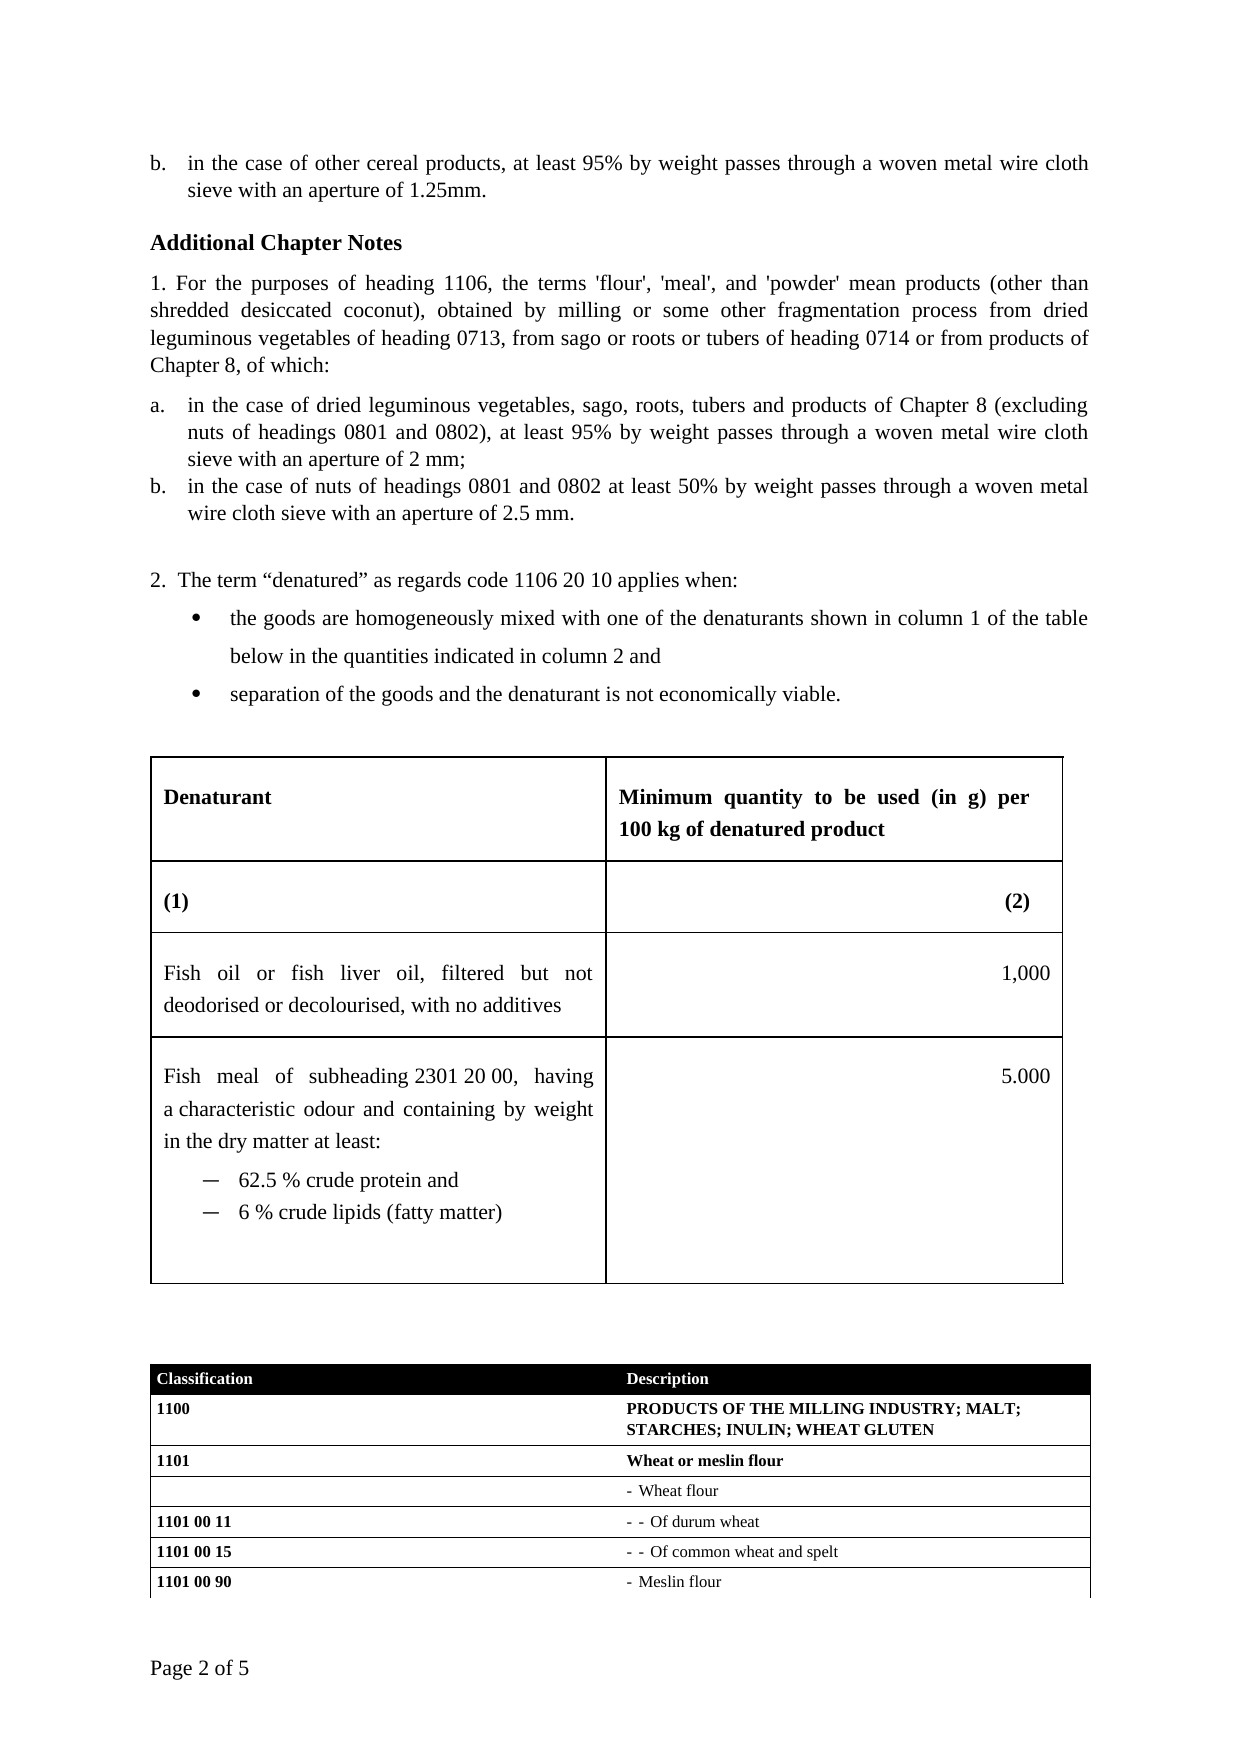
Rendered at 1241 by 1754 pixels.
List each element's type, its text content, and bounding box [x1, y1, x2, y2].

table_header Classification [151, 1365, 621, 1394]
table_cell 1101 00 90 [151, 1568, 621, 1597]
text 2. The term “denatured” as regards code 1106 20 10 applies when: [150, 567, 1090, 592]
table_header Minimum quantity to be used (in g) per 100 kg of denatured product [607, 758, 1062, 860]
table_cell 1101 [151, 1446, 621, 1476]
table_cell PRODUCTS OF THE MILLING INDUSTRY; MALT; STARCHES; INULIN; WHEAT GLUTEN [621, 1395, 1090, 1445]
subtitle Additional Chapter Notes [150, 229, 1090, 256]
table_cell 5.000 [607, 1038, 1062, 1282]
list the goods are homogeneously mixed with one of the denaturants shown in column 1 of the table below in the quantities indicated in column 2 and [192, 605, 1090, 668]
list in the case of nuts of headings 0801 and 0802 at least 50% by weight passes through a woven metal wire cloth sieve with an aperture of 2.5 mm. [150, 473, 1090, 526]
table_cell Wheat or meslin flour [621, 1446, 1090, 1476]
table_header Denaturant [152, 758, 605, 860]
table_cell - - Of durum wheat [621, 1507, 1090, 1537]
table_cell Fish oil or fish liver oil, filtered but not deodorised or decolourised, with no additives [152, 933, 605, 1036]
table_cell 1100 [151, 1395, 621, 1445]
table_cell Fish meal of subheading 2301 20 00, having a characteristic odour and containing by weight in the dry matter at least: 62.5 % crude protein and 6 % crude lipids (fatty matter) [152, 1038, 605, 1282]
list in the case of other cereal products, at least 95% by weight passes through a woven metal wire cloth sieve with an aperture of 1.25mm. [150, 150, 1090, 202]
table_cell 1101 00 11 [151, 1507, 621, 1537]
table_cell 1101 00 15 [151, 1538, 621, 1567]
table_cell - - Of common wheat and spelt [621, 1538, 1090, 1567]
table_cell - Meslin flour [621, 1568, 1090, 1597]
table_cell (1) [152, 862, 605, 932]
table_cell (2) [607, 862, 1062, 932]
table_cell - Wheat flour [621, 1477, 1090, 1506]
text 1. For the purposes of heading 1106, the terms 'flour', 'meal', and 'powder' mean products (other than shredded desiccated coconut), obtained by milling or some other fragmentation process from dried leguminous vegetables of heading 0713, from sago or roots or tubers of heading 0714 or from products of Chapter 8, of which: [150, 270, 1090, 377]
table_cell [151, 1477, 621, 1506]
table_header Description [621, 1365, 1090, 1394]
table_cell 1,000 [607, 933, 1062, 1036]
list separation of the goods and the denaturant is not economically viable. [192, 681, 1090, 706]
list in the case of dried leguminous vegetables, sago, roots, tubers and products of Chapter 8 (excluding nuts of headings 0801 and 0802), at least 95% by weight passes through a woven metal wire cloth sieve with an aperture of 2 mm; [150, 392, 1090, 471]
